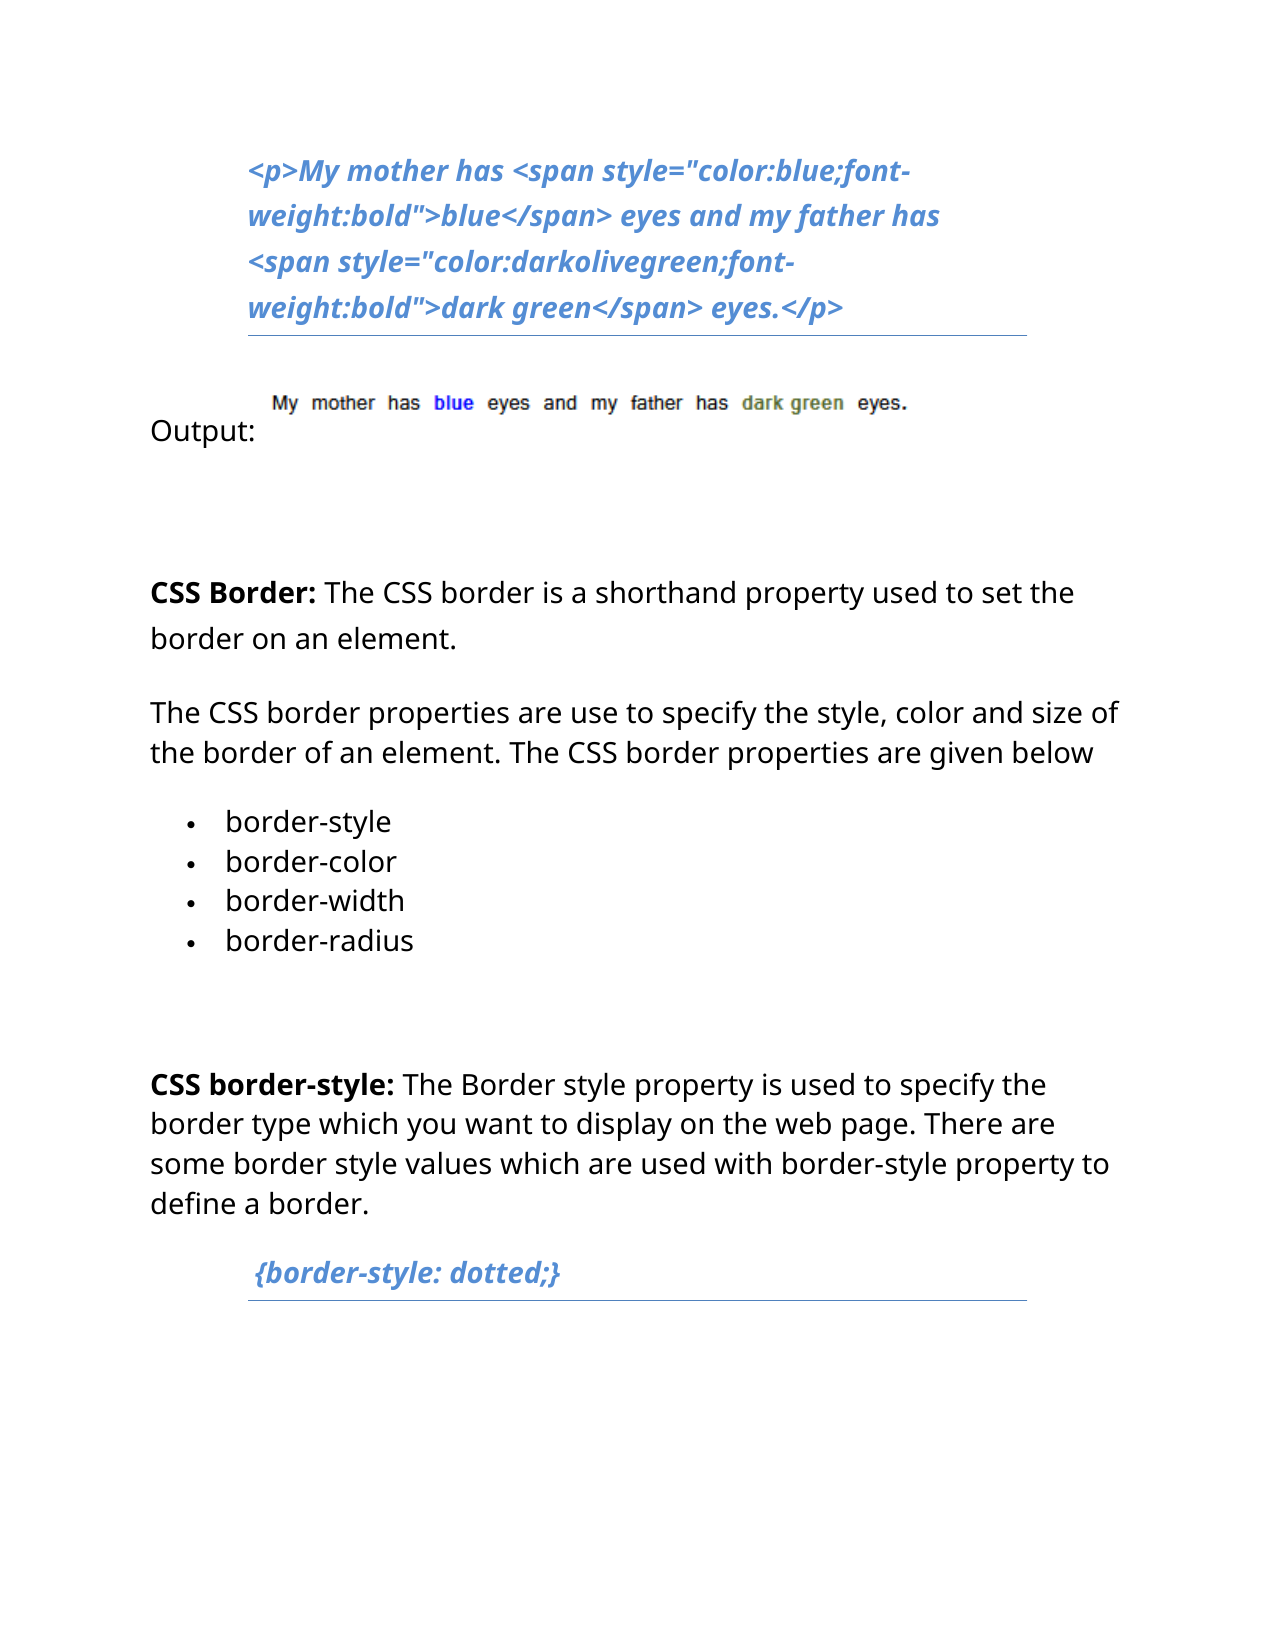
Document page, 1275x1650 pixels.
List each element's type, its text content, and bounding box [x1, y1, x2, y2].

subtitle CSS Border: The CSS border is a shorthand property used to set the border on an element. [150, 572, 1125, 658]
picture [263, 371, 934, 442]
list border-width [187, 881, 1125, 920]
text <p>My mother has <span style="color:blue;font-weight:bold">blue</span> eyes and my father has <span style="color:darkolivegreen;font-weight:bold">dark green</span> eyes.</p> [247, 150, 1027, 336]
text The CSS border properties are use to specify the style, color and size of the border of an element. The CSS border properties are given below [150, 693, 1125, 772]
text {border-style: dotted;} [247, 1252, 1027, 1301]
subtitle CSS border-style: The Border style property is used to specify the border type which you want to display on the web page. There are some border style values which are used with border-style property to define a border. [150, 1064, 1125, 1223]
list border-radius [187, 920, 1125, 960]
list border-color [187, 841, 1125, 881]
list border-style [187, 801, 1125, 841]
